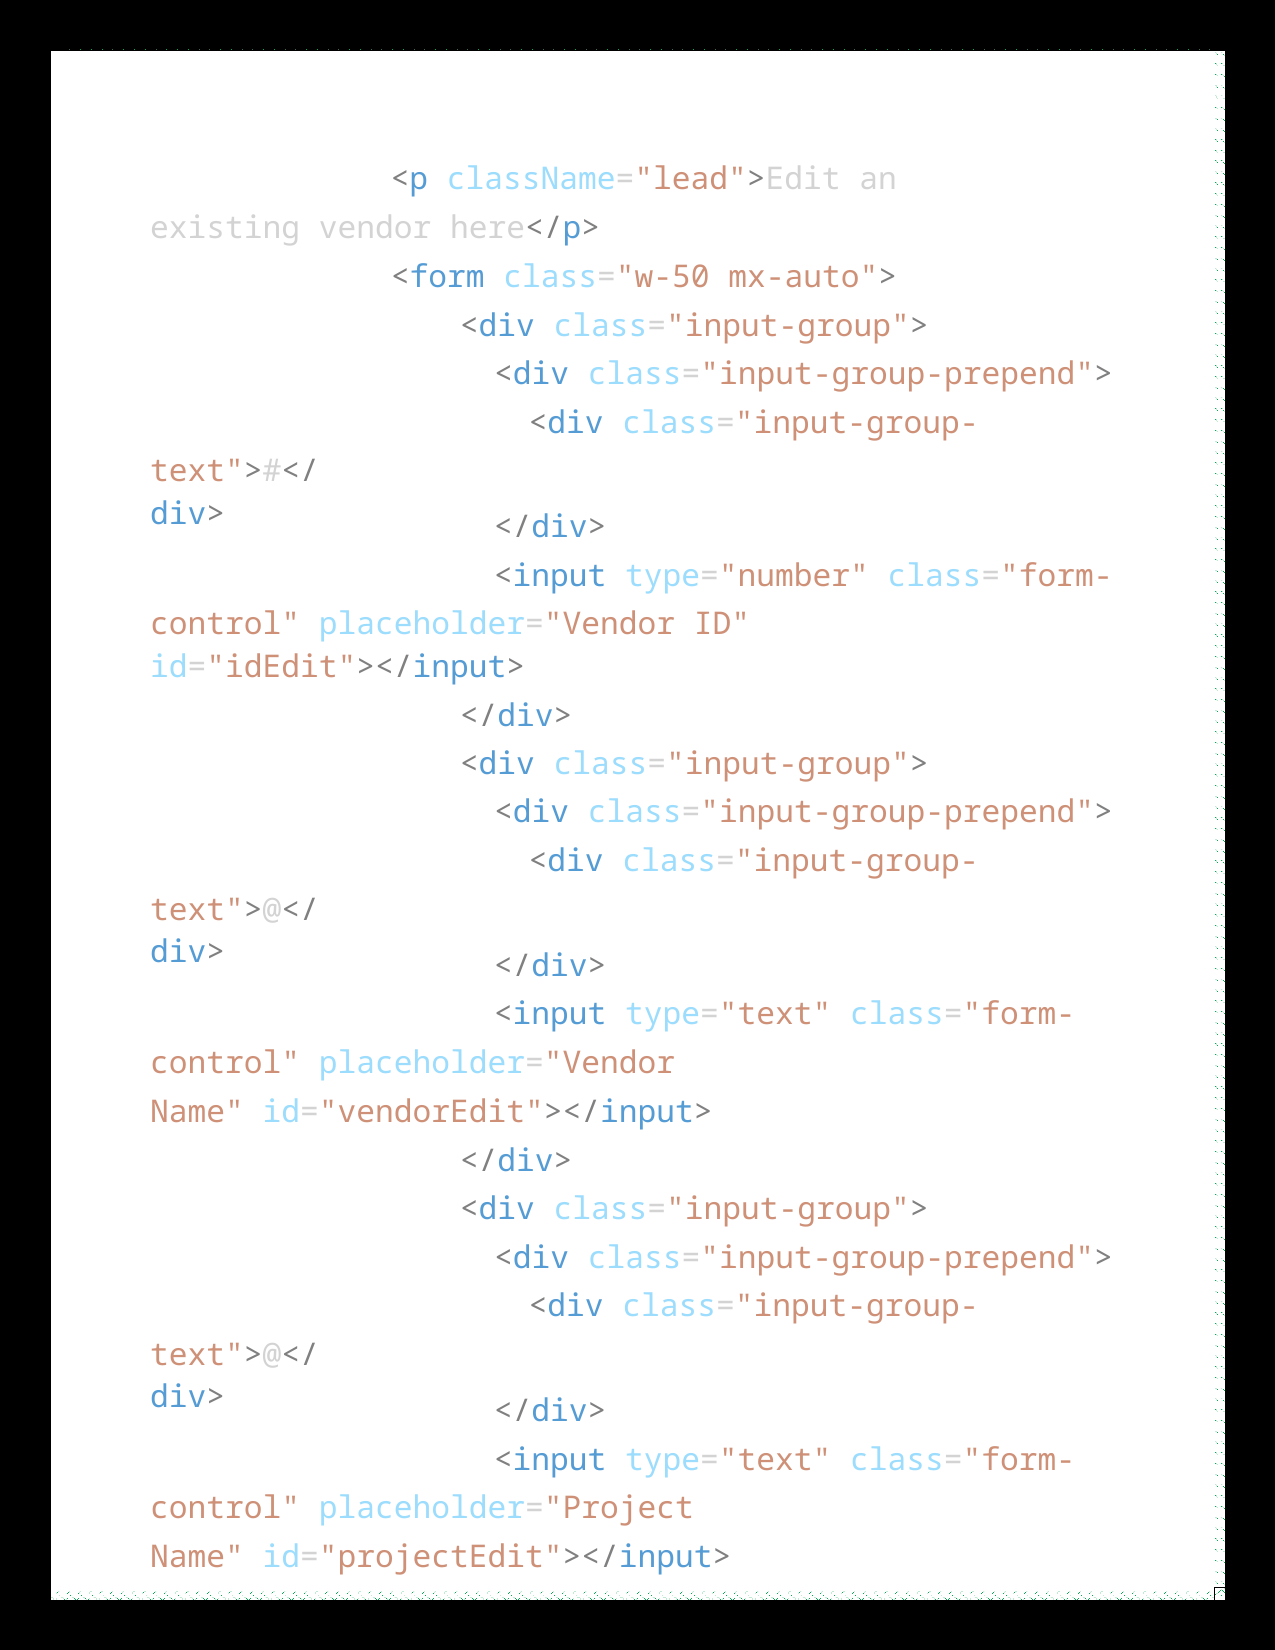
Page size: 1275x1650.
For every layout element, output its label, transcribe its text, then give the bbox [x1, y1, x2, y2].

text </div> [494, 504, 1139, 547]
text <div class="input-group"> [459, 303, 1139, 345]
text control" placeholder="Vendor Name" id="vendorEdit"></input> [150, 1040, 736, 1131]
picture [1215, 1588, 1225, 1600]
text </div> [459, 1138, 1139, 1180]
text <div class="input-group- [528, 399, 1139, 442]
text <input type="number" class="form- [494, 553, 1139, 595]
picture [51, 51, 1225, 1600]
text text">@</div> [150, 887, 378, 972]
text <div class="input-group-prepend"> [494, 1235, 1139, 1277]
text <div class="input-group-prepend"> [494, 351, 1139, 394]
text control" placeholder="Project Name" id="projectEdit"></input> [150, 1485, 753, 1577]
text <input type="text" class="form- [494, 1437, 1139, 1479]
text <div class="input-group-prepend"> [494, 789, 1139, 832]
text control" placeholder="Vendor ID" id="idEdit"></input> [150, 601, 1139, 687]
text <div class="input-group"> [459, 1186, 1139, 1229]
text <div class="input-group"> [459, 741, 1139, 784]
text <form class="w-50 mx-auto"> [391, 254, 1139, 297]
text text">#</div> [150, 448, 378, 533]
text <input type="text" class="form- [494, 991, 1139, 1034]
text </div> [494, 943, 1139, 985]
text <p className="lead">Edit an existing vendor here</p> [150, 156, 1011, 248]
text <div class="input-group- [528, 838, 1139, 881]
text </div> [494, 1388, 1139, 1431]
text <div class="input-group- [528, 1283, 1139, 1326]
text text">@</div> [150, 1332, 378, 1417]
text </div> [459, 692, 1139, 735]
